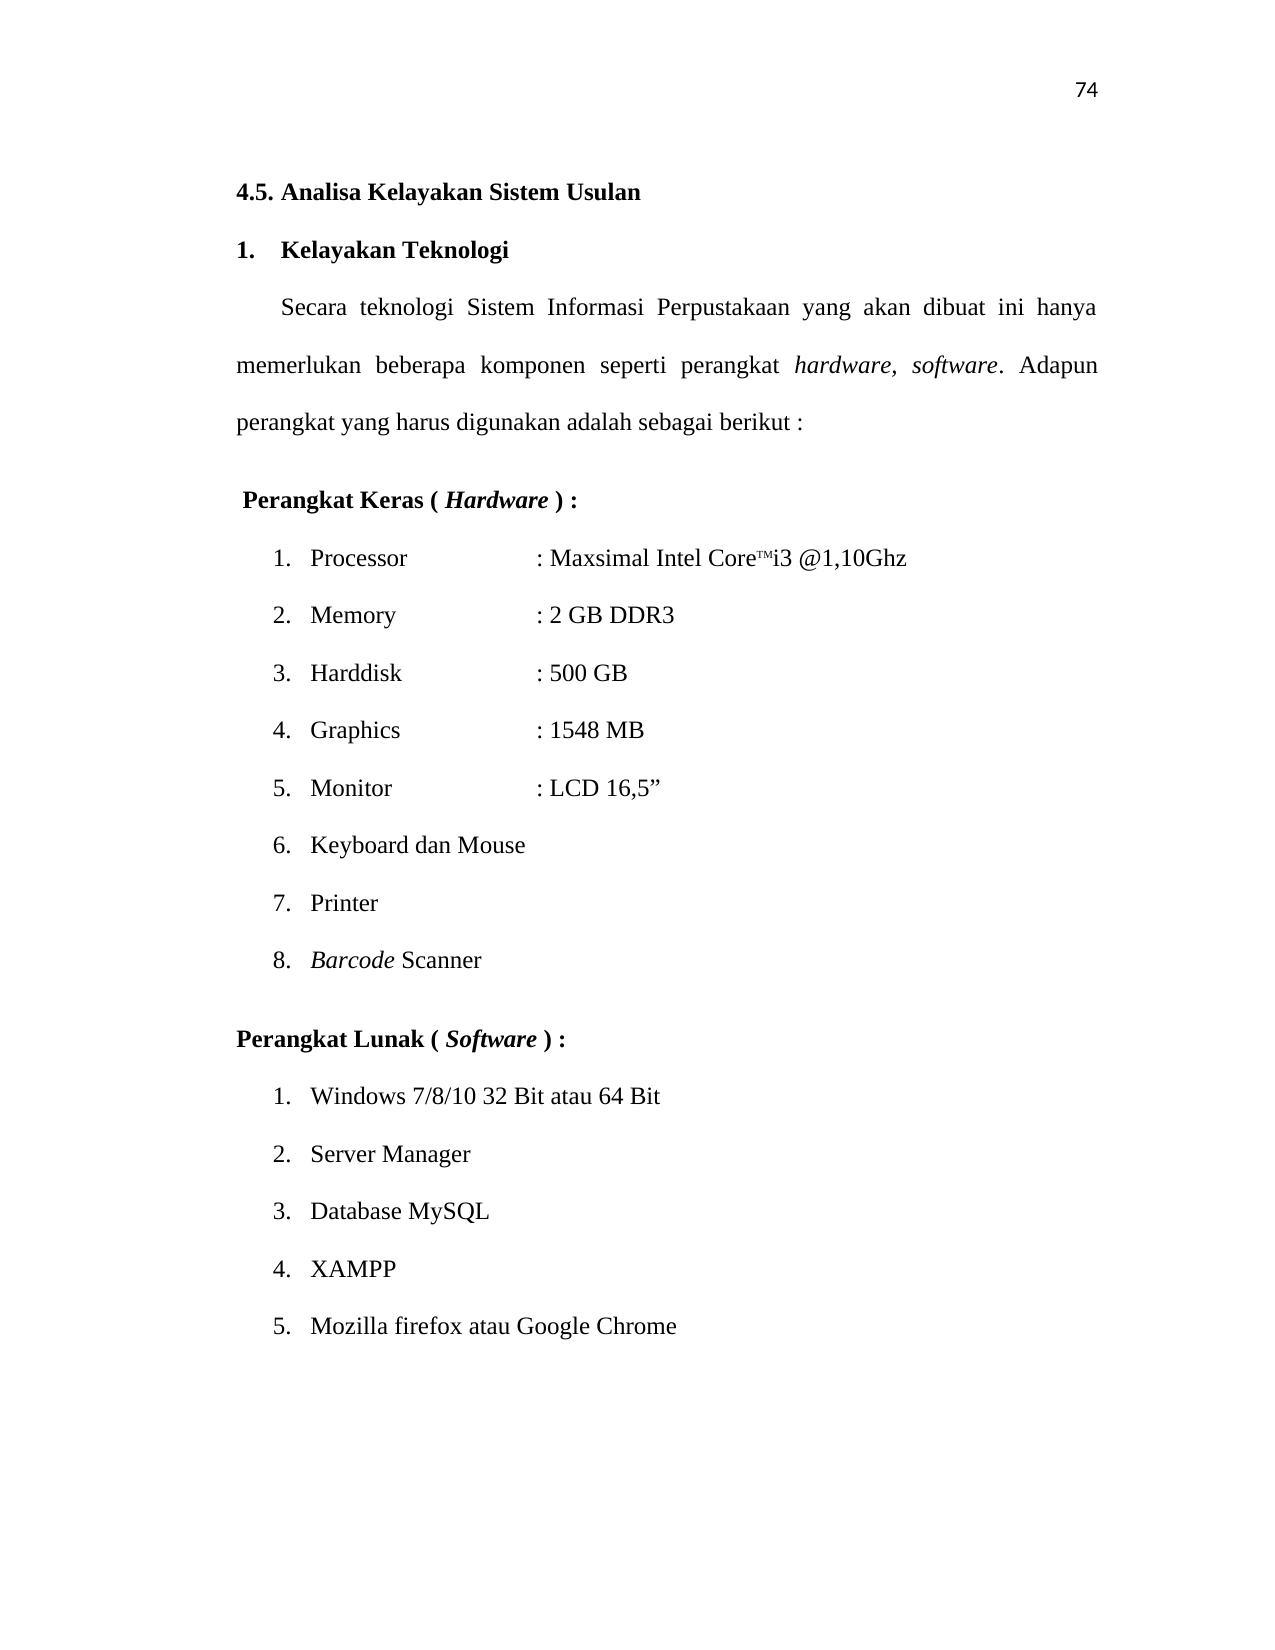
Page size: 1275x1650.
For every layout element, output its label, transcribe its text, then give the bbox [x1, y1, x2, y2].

list Printer [273, 888, 1098, 917]
list Graphics : 1548 MB [273, 716, 1098, 744]
text Perangkat Keras ( Hardware ) : [236, 486, 1098, 514]
list Mozilla firefox atau Google Chrome [273, 1311, 1098, 1340]
list Analisa Kelayakan Sistem Usulan [236, 177, 1098, 206]
list Server Manager [273, 1139, 1098, 1168]
list Windows 7/8/10 32 Bit atau 64 Bit [273, 1081, 1098, 1110]
list Harddisk : 500 GB [273, 658, 1098, 687]
list XAMPP [273, 1254, 1098, 1283]
text Secara teknologi Sistem Informasi Perpustakaan yang akan dibuat ini hanya memerlukan beberapa komponen seperti perangkat hardware, software. Adapun perangkat yang harus digunakan adalah sebagai berikut : [236, 292, 1098, 436]
list Kelayakan Teknologi [236, 235, 1098, 263]
list Database MySQL [273, 1196, 1098, 1225]
list Keyboard dan Mouse [273, 831, 1098, 859]
list Barcode Scanner [273, 946, 1098, 974]
list Processor : Maxsimal Intel CoreTMi3 @1,10Ghz [273, 543, 1098, 572]
text Perangkat Lunak ( Software ) : [236, 1024, 1098, 1053]
list Monitor : LCD 16,5” [273, 773, 1098, 802]
list Memory : 2 GB DDR3 [273, 601, 1098, 629]
